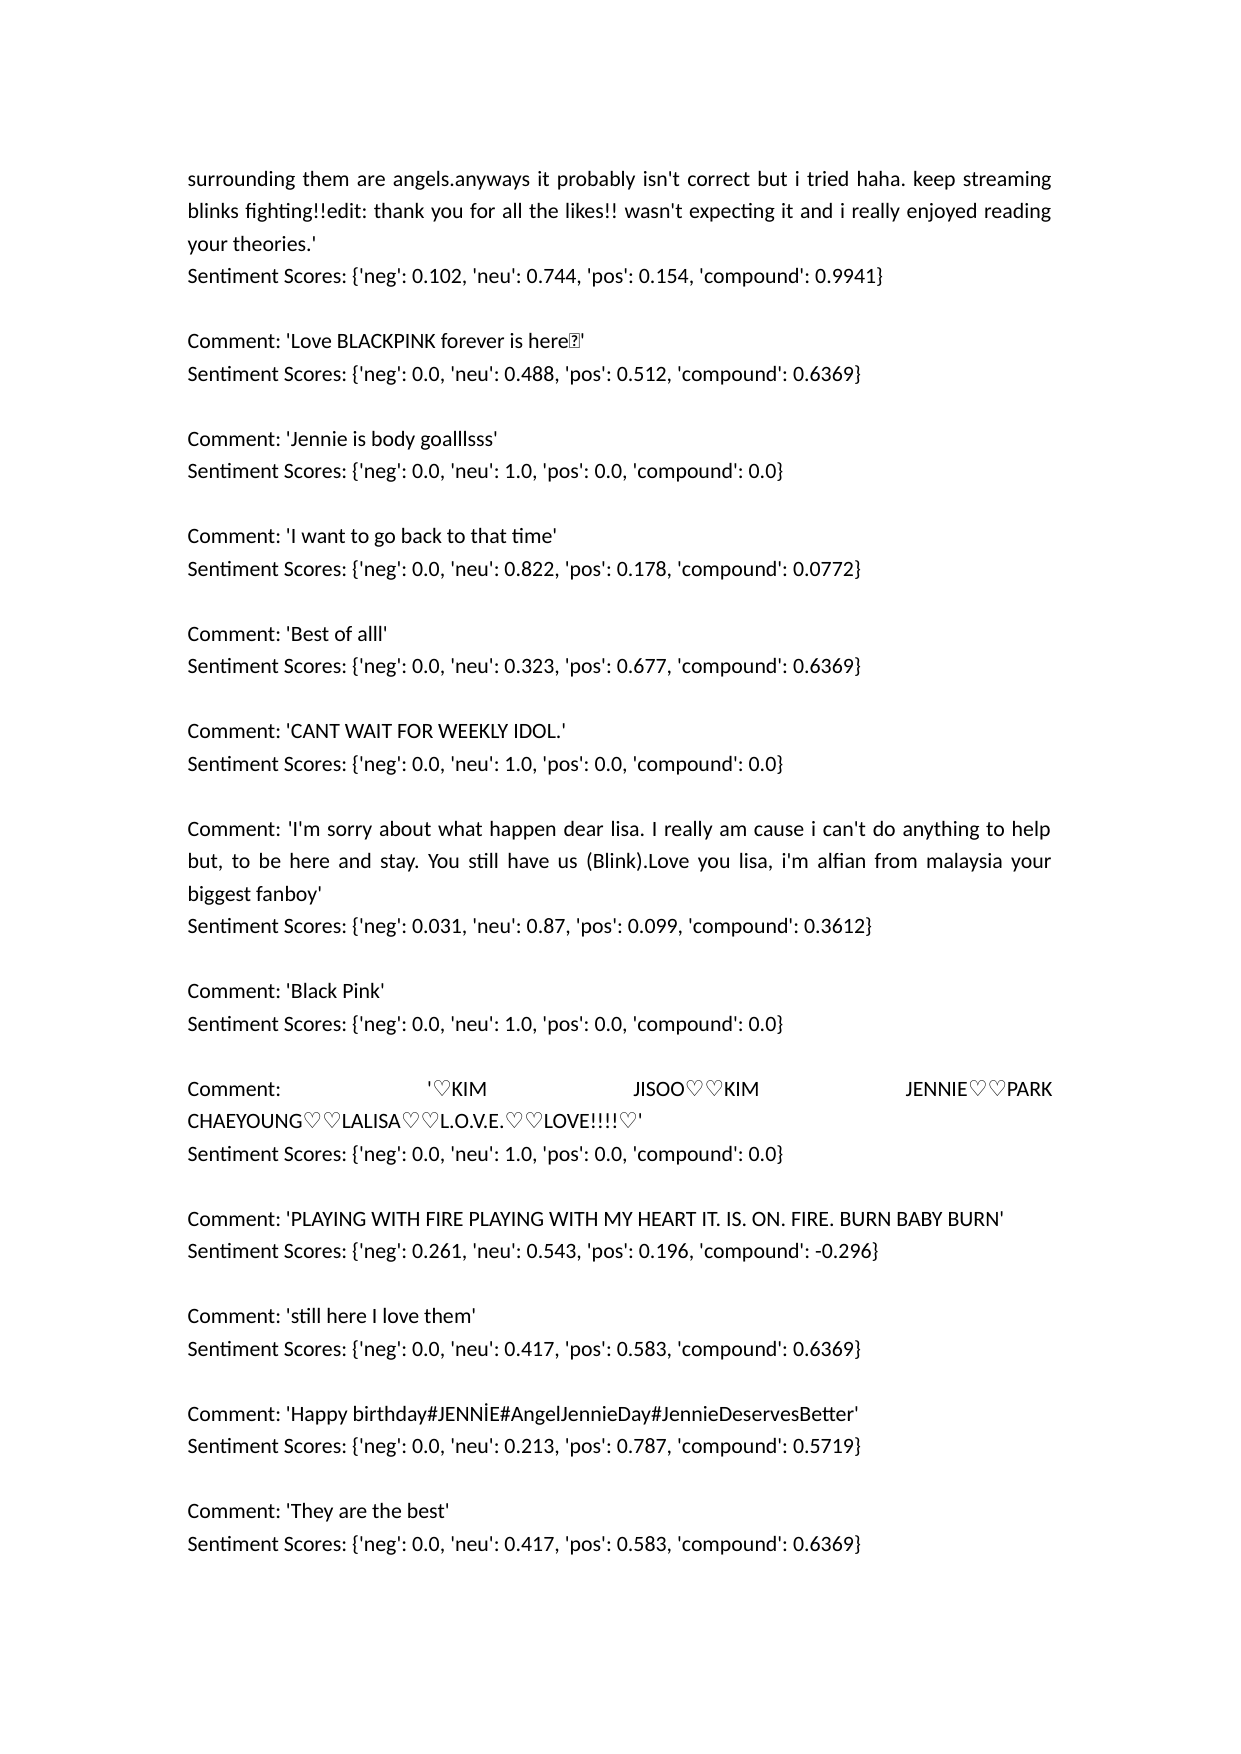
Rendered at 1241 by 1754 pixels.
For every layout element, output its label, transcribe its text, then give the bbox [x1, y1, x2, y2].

text Sentiment Scores: {'neg': 0.0, 'neu': 0.213, 'pos': 0.787, 'compound': 0.5719} [187, 1429, 1053, 1462]
text Comment: 'Black Pink' [187, 974, 1053, 1007]
text Comment: 'Jennie is body goalllsss' [187, 422, 1053, 454]
text Comment: 'CANT WAIT FOR WEEKLY IDOL.' [187, 714, 1053, 747]
text Sentiment Scores: {'neg': 0.0, 'neu': 0.417, 'pos': 0.583, 'compound': 0.6369} [187, 1332, 1053, 1364]
text Comment: 'PLAYING WITH FIRE PLAYING WITH MY HEART IT. IS. ON. FIRE. BURN BABY BURN' [187, 1202, 1053, 1234]
text Comment: '♡KIM JISOO♡♡KIM JENNIE♡♡PARK CHAEYOUNG♡♡LALISA♡♡L.O.V.E.♡♡LOVE!!!!♡' [187, 1072, 1053, 1137]
text Sentiment Scores: {'neg': 0.031, 'neu': 0.87, 'pos': 0.099, 'compound': 0.3612} [187, 909, 1053, 942]
text Sentiment Scores: {'neg': 0.0, 'neu': 0.822, 'pos': 0.178, 'compound': 0.0772} [187, 552, 1053, 584]
text Sentiment Scores: {'neg': 0.0, 'neu': 0.323, 'pos': 0.677, 'compound': 0.6369} [187, 649, 1053, 682]
text Comment: 'They are the best' [187, 1494, 1053, 1527]
text Sentiment Scores: {'neg': 0.261, 'neu': 0.543, 'pos': 0.196, 'compound': -0.296} [187, 1234, 1053, 1267]
text Sentiment Scores: {'neg': 0.0, 'neu': 1.0, 'pos': 0.0, 'compound': 0.0} [187, 454, 1053, 487]
text Comment: 'Happy birthday#JENNİE#AngelJennieDay#JennieDeservesBetter' [187, 1397, 1053, 1429]
text Comment: 'Love BLACKPINK forever is here🫰' [187, 324, 1053, 357]
text Sentiment Scores: {'neg': 0.0, 'neu': 1.0, 'pos': 0.0, 'compound': 0.0} [187, 1007, 1053, 1039]
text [187, 162, 1053, 259]
text Comment: 'Best of alll' [187, 617, 1053, 649]
text Sentiment Scores: {'neg': 0.0, 'neu': 1.0, 'pos': 0.0, 'compound': 0.0} [187, 747, 1053, 779]
text Comment: 'I'm sorry about what happen dear lisa. I really am cause i can't do anything to help but, to be here and stay. You still have us (Blink).Love you lisa, i'm alfian from malaysia your biggest fanboy' [187, 812, 1053, 909]
text Sentiment Scores: {'neg': 0.0, 'neu': 0.417, 'pos': 0.583, 'compound': 0.6369} [187, 1527, 1053, 1559]
text Comment: 'I want to go back to that time' [187, 519, 1053, 552]
text Sentiment Scores: {'neg': 0.0, 'neu': 0.488, 'pos': 0.512, 'compound': 0.6369} [187, 357, 1053, 389]
text Sentiment Scores: {'neg': 0.0, 'neu': 1.0, 'pos': 0.0, 'compound': 0.0} [187, 1137, 1053, 1169]
text Comment: 'still here I love them' [187, 1299, 1053, 1332]
text Sentiment Scores: {'neg': 0.102, 'neu': 0.744, 'pos': 0.154, 'compound': 0.9941} [187, 259, 1053, 292]
